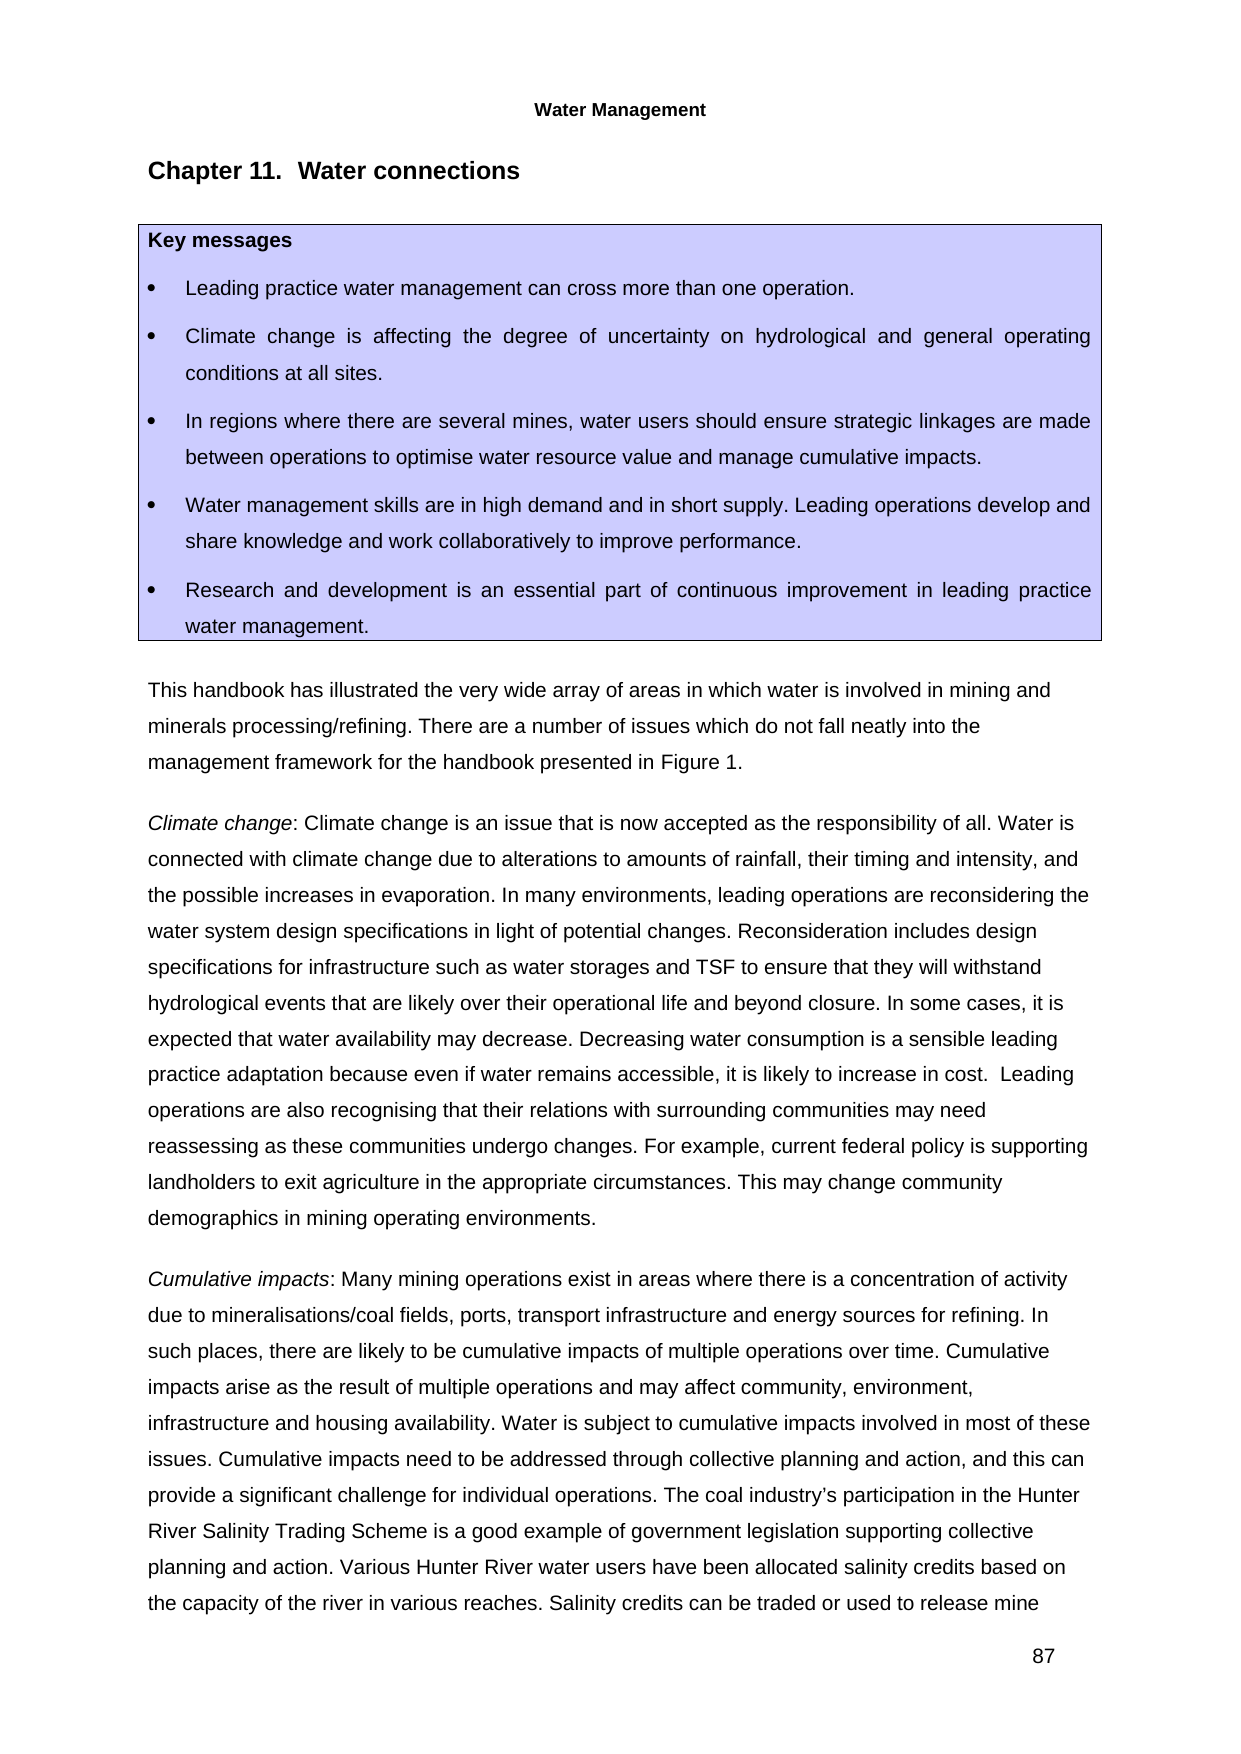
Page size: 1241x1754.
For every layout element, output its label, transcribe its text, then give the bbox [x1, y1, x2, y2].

list Leading practice water management can cross more than one operation. [139, 273, 1101, 300]
list Research and development is an essential part of continuous improvement in leading practice water management. [139, 575, 1101, 640]
list Climate change is affecting the degree of uncertainty on hydrological and general operating conditions at all sites. [139, 321, 1101, 384]
text This handbook has illustrated the very wide array of areas in which water is involved in mining and minerals processing/refining. There are a number of issues which do not fall neatly into the management framework for the handbook presented in Figure 1. [148, 678, 1092, 774]
list Water management skills are in high demand and in short supply. Leading operations develop and share knowledge and work collaboratively to improve performance. [139, 490, 1101, 553]
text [148, 1267, 1092, 1614]
text Key messages [139, 225, 1101, 251]
list In regions where there are several mines, water users should ensure strategic linkages are made between operations to optimise water resource value and manage cumulative impacts. [139, 406, 1101, 469]
text Climate change: Climate change is an issue that is now accepted as the responsibility of all. Water is connected with climate change due to alterations to amounts of rainfall, their timing and intensity, and the possible increases in evaporation. In many environments, leading operations are reconsidering the water system design specifications in light of potential changes. Reconsideration includes design specifications for infrastructure such as water storages and TSF to ensure that they will withstand hydrological events that are likely over their operational life and beyond closure. In some cases, it is expected that water availability may decrease. Decreasing water consumption is a sensible leading practice adaptation because even if water remains accessible, it is likely to increase in cost. Leading operations are also recognising that their relations with surrounding communities may need reassessing as these communities undergo changes. For example, current federal policy is supporting landholders to exit agriculture in the appropriate circumstances. This may change community demographics in mining operating environments. [148, 811, 1092, 1230]
subtitle Water connections [148, 156, 1092, 185]
